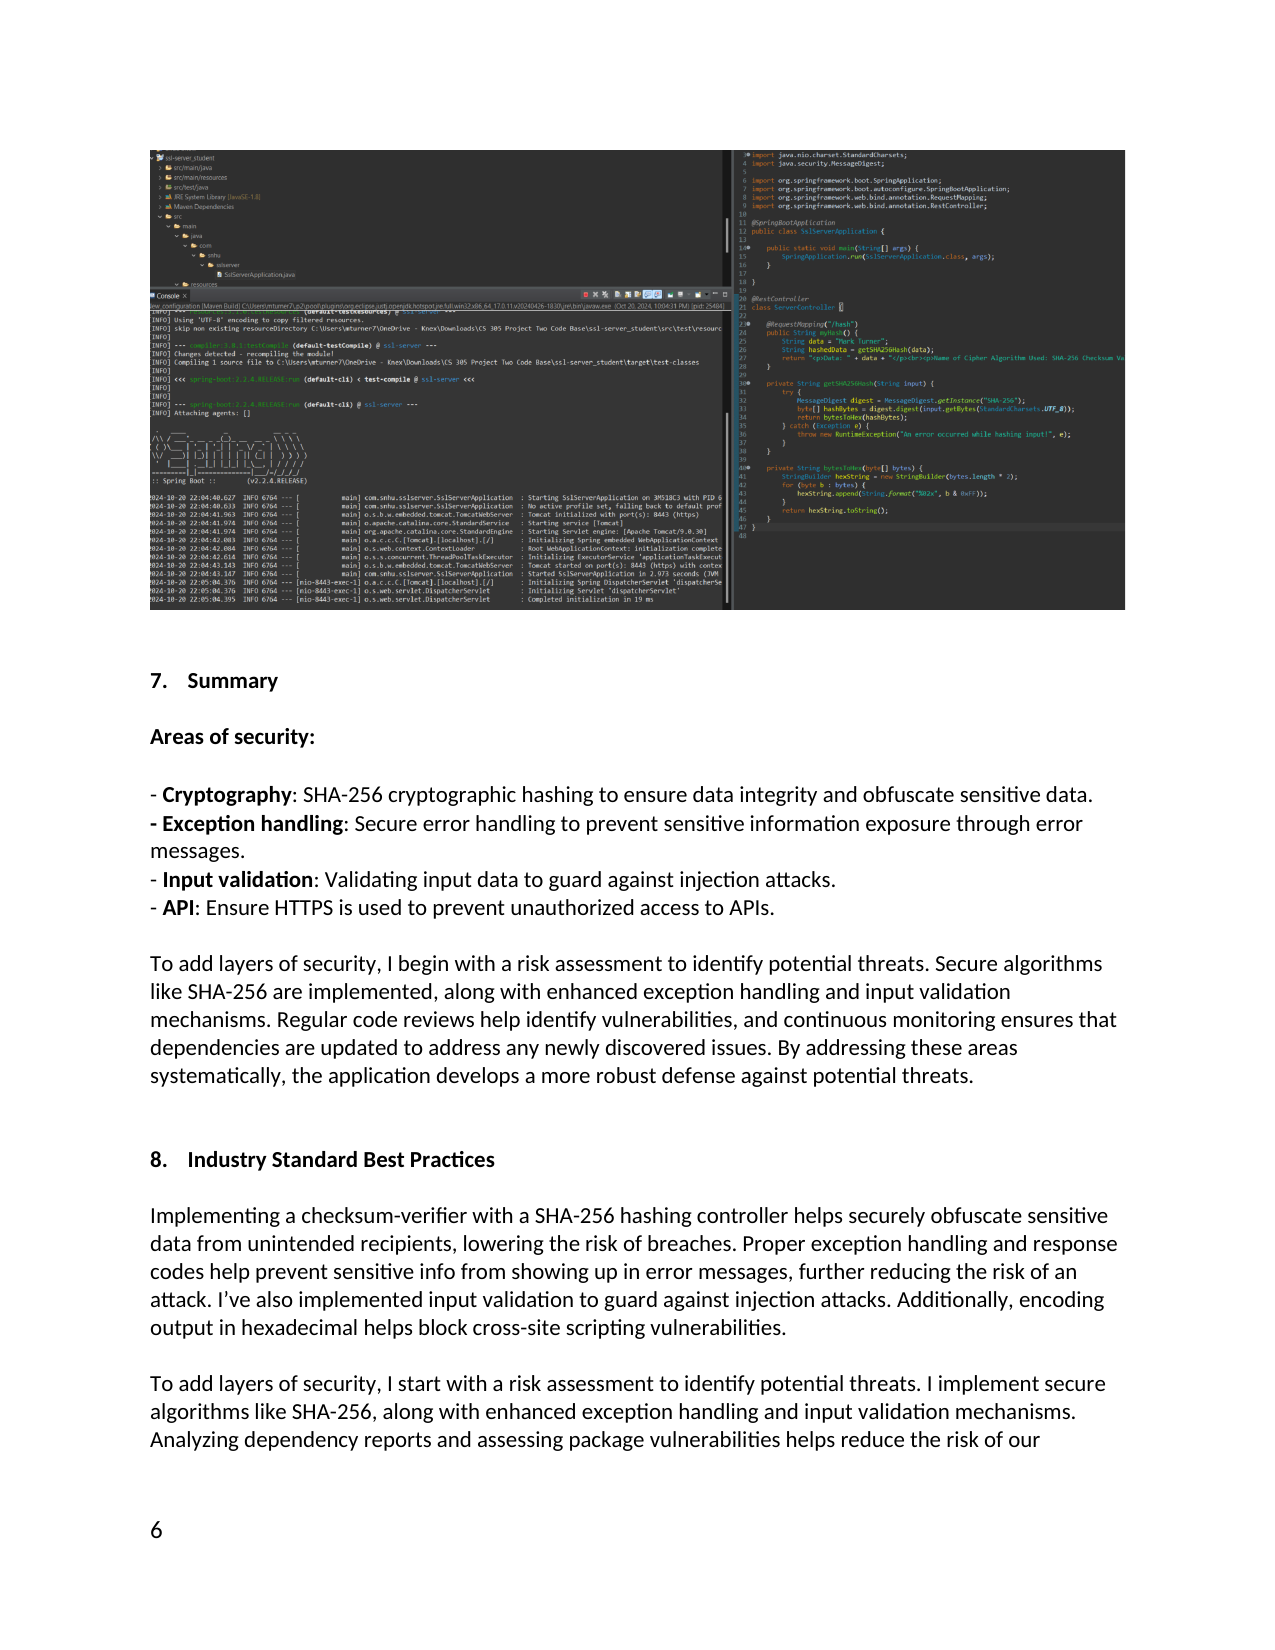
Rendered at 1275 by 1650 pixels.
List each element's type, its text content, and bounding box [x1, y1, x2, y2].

subtitle Industry Standard Best Practices [150, 1145, 1125, 1173]
text To add layers of security, I begin with a risk assessment to identify potential threats. Secure algorithms like SHA-256 are implemented, along with enhanced exception handling and input validation mechanisms. Regular code reviews help identify vulnerabilities, and continuous monitoring ensures that dependencies are updated to address any newly discovered issues. By addressing these areas systematically, the application develops a more robust defense against potential threats. [150, 949, 1125, 1089]
text - Cryptography: SHA-256 cryptographic hashing to ensure data integrity and obfuscate sensitive data. [150, 781, 1125, 809]
text Implementing a checksum-verifier with a SHA-256 hashing controller helps securely obfuscate sensitive data from unintended recipients, lowering the risk of breaches. Proper exception handling and response codes help prevent sensitive info from showing up in error messages, further reducing the risk of an attack. I’ve also implemented input validation to guard against injection attacks. Additionally, encoding output in hexadecimal helps block cross-site scripting vulnerabilities. [150, 1201, 1125, 1341]
text - Exception handling: Secure error handling to prevent sensitive information exposure through error messages. [150, 809, 1125, 865]
subtitle Summary [150, 666, 1125, 694]
text Areas of security: [150, 722, 1125, 781]
text - API: Ensure HTTPS is used to prevent unauthorized access to APIs. [150, 893, 1125, 921]
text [150, 1369, 1125, 1453]
picture [150, 150, 1125, 610]
text - Input validation: Validating input data to guard against injection attacks. [150, 865, 1125, 893]
